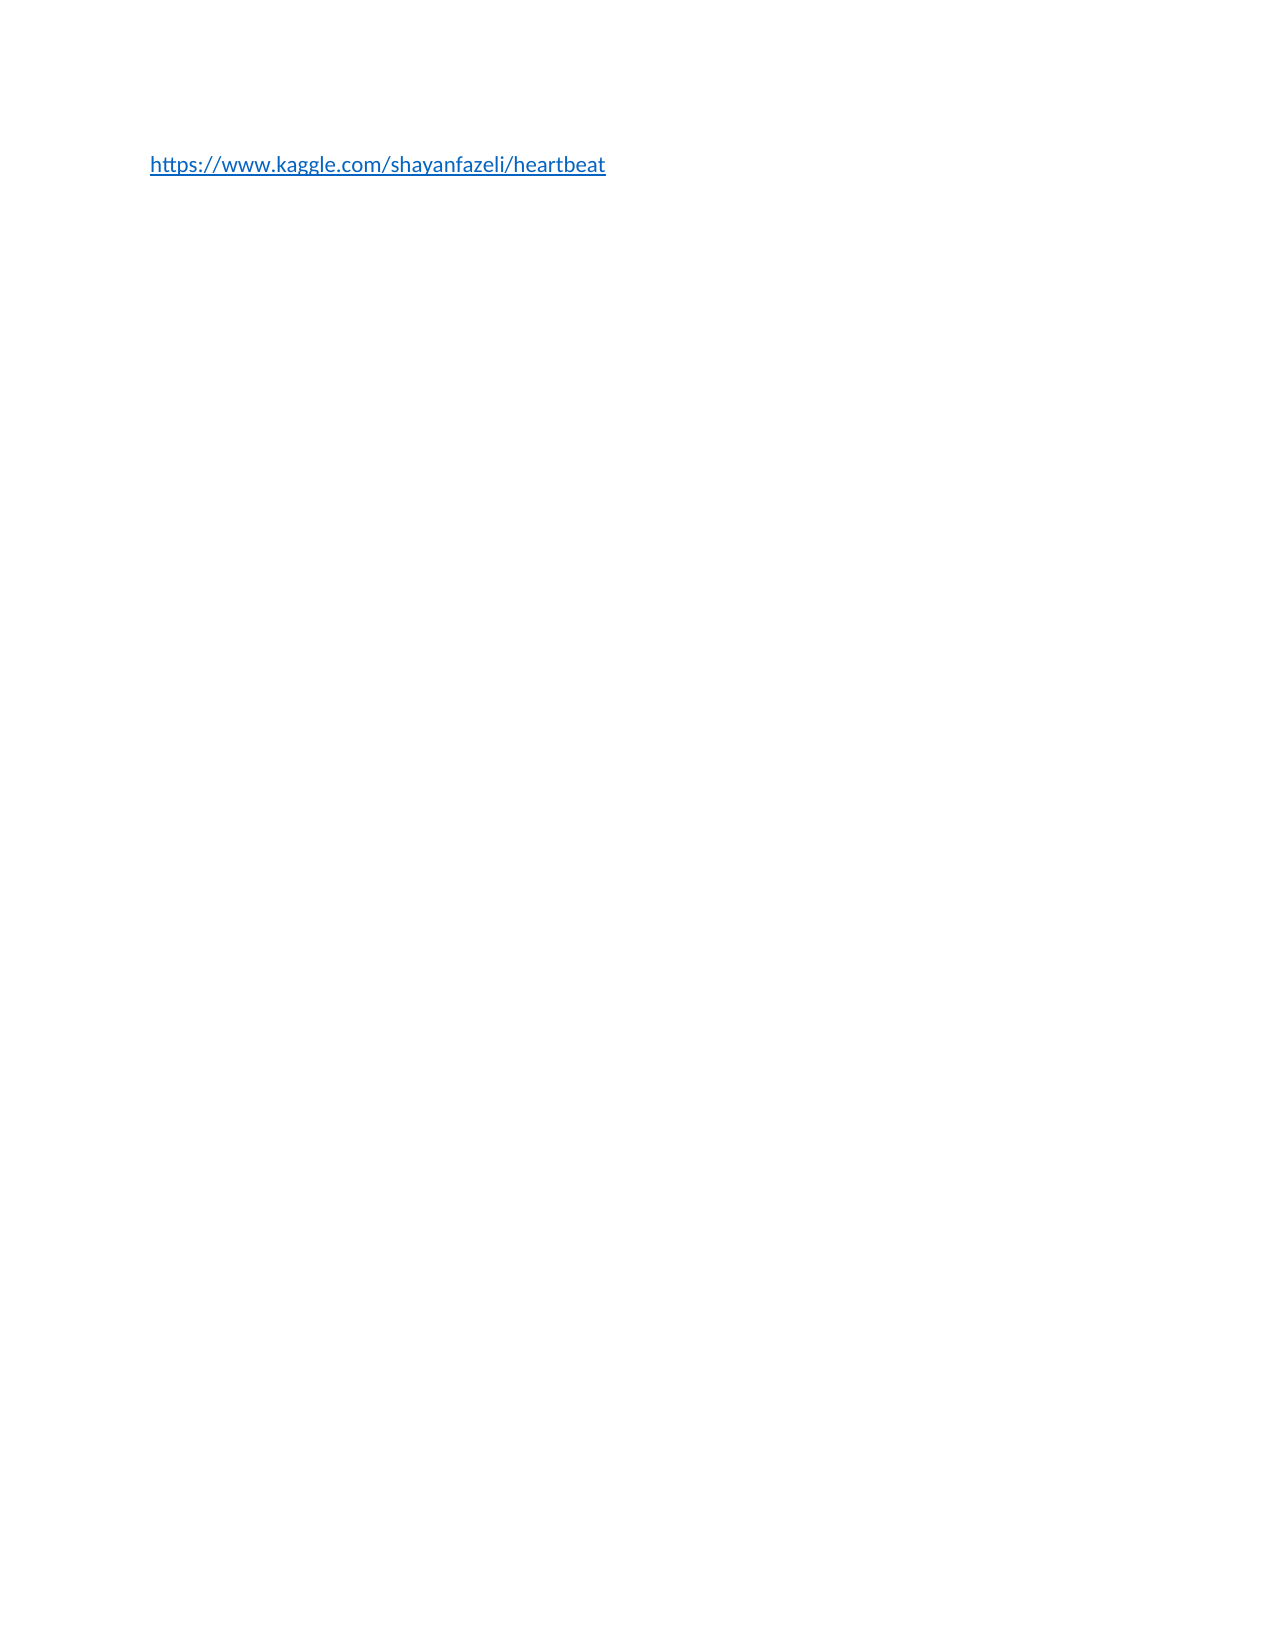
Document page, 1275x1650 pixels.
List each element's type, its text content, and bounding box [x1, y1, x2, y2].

text https://www.kaggle.com/shayanfazeli/heartbeat [150, 150, 1125, 178]
